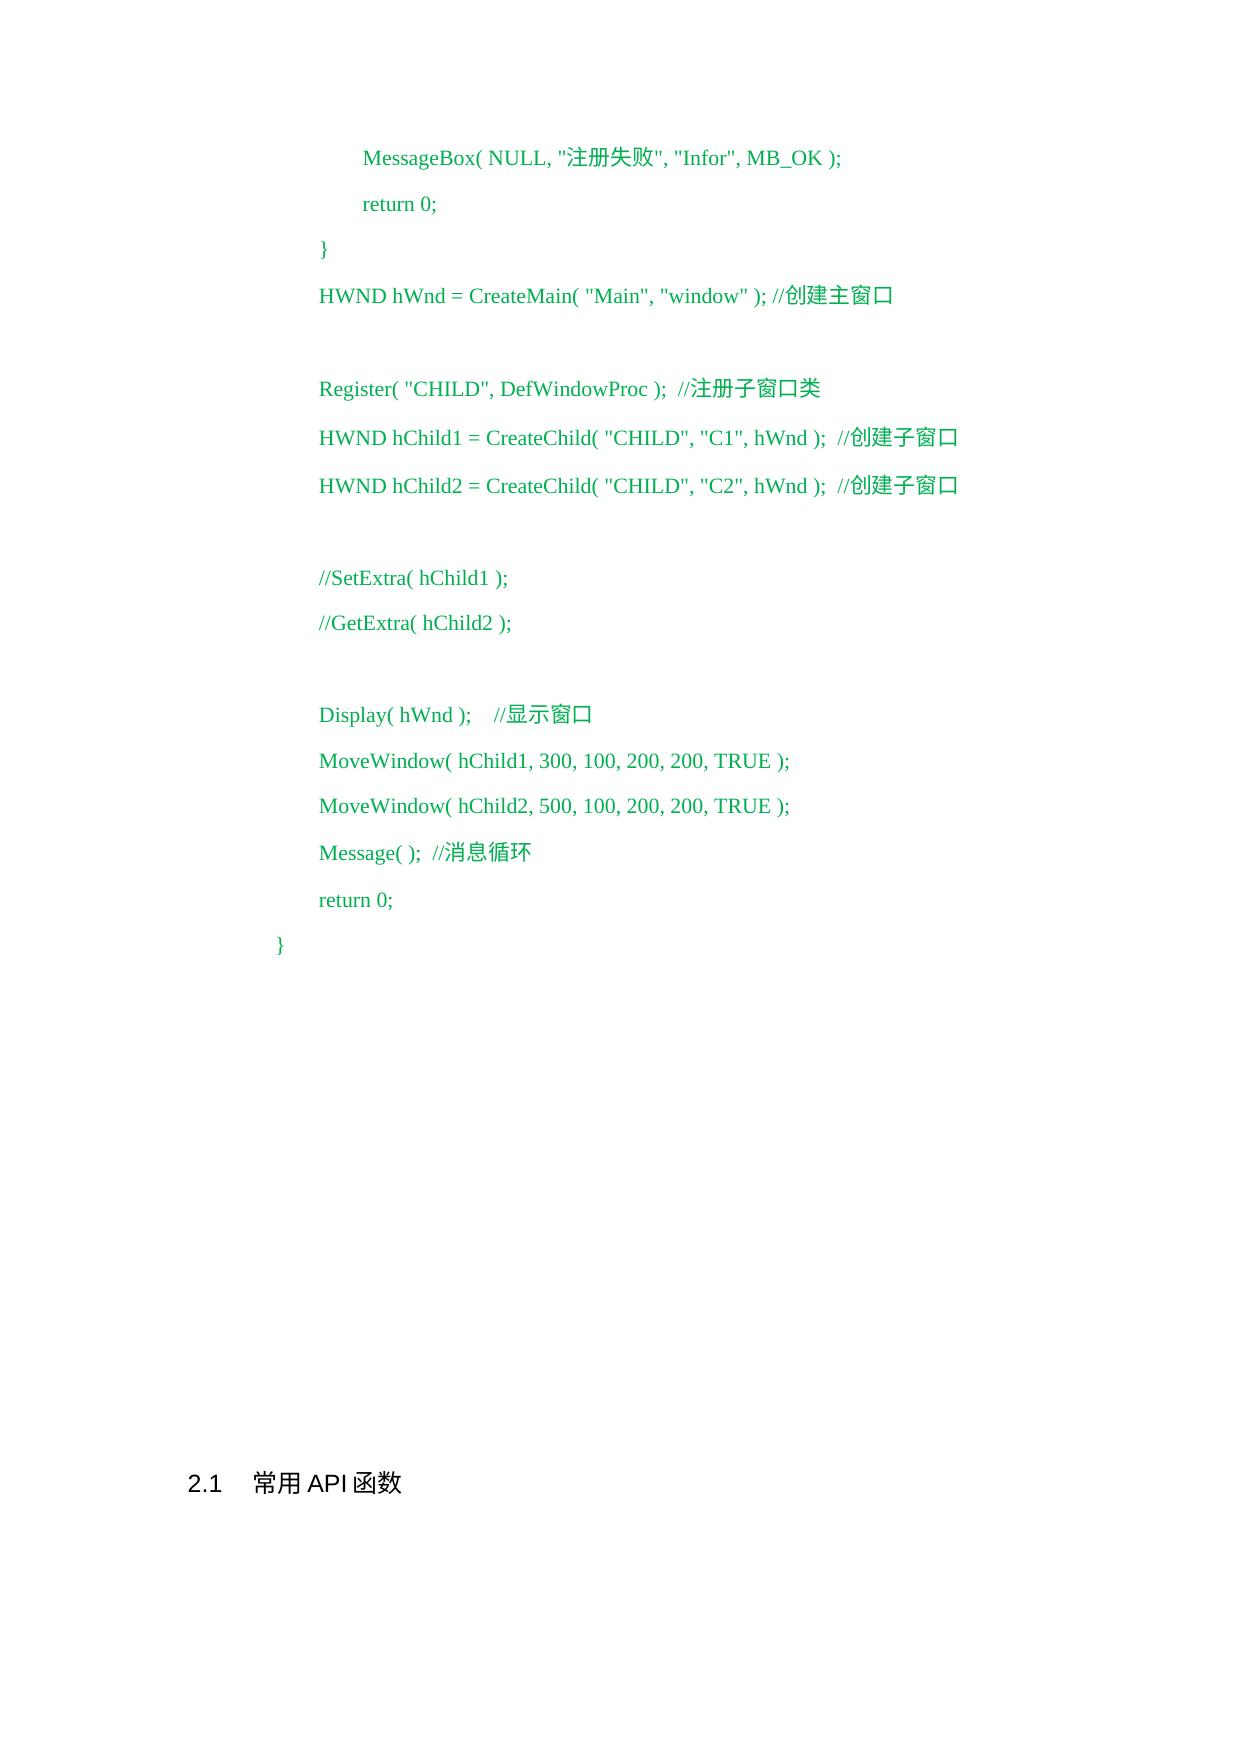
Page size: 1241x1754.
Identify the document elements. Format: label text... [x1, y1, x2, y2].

text Message( ); //消息循环 [275, 835, 1053, 867]
text MessageBox( NULL, "注册失败", "Infor", MB_OK ); [275, 139, 1053, 172]
text HWND hChild1 = CreateChild( "CHILD", "C1", hWnd ); //创建子窗口 [275, 419, 1053, 452]
text return 0; [275, 883, 1053, 916]
text MoveWindow( hChild1, 300, 100, 200, 200, TRUE ); [275, 745, 1053, 777]
text HWND hWnd = CreateMain( "Main", "window" ); //创建主窗口 [275, 278, 1053, 310]
text } [275, 232, 1053, 265]
text MoveWindow( hChild2, 500, 100, 200, 200, TRUE ); [275, 790, 1053, 822]
text //GetExtra( hChild2 ); [275, 606, 1053, 639]
subtitle 常用API函数 [187, 1449, 1053, 1514]
text Register( "CHILD", DefWindowProc ); //注册子窗口类 [275, 371, 1053, 403]
text HWND hChild2 = CreateChild( "CHILD", "C2", hWnd ); //创建子窗口 [275, 468, 1053, 500]
text Display( hWnd ); //显示窗口 [275, 696, 1053, 729]
text //SetExtra( hChild1 ); [275, 561, 1053, 594]
text } [275, 928, 1053, 961]
text return 0; [275, 187, 1053, 220]
